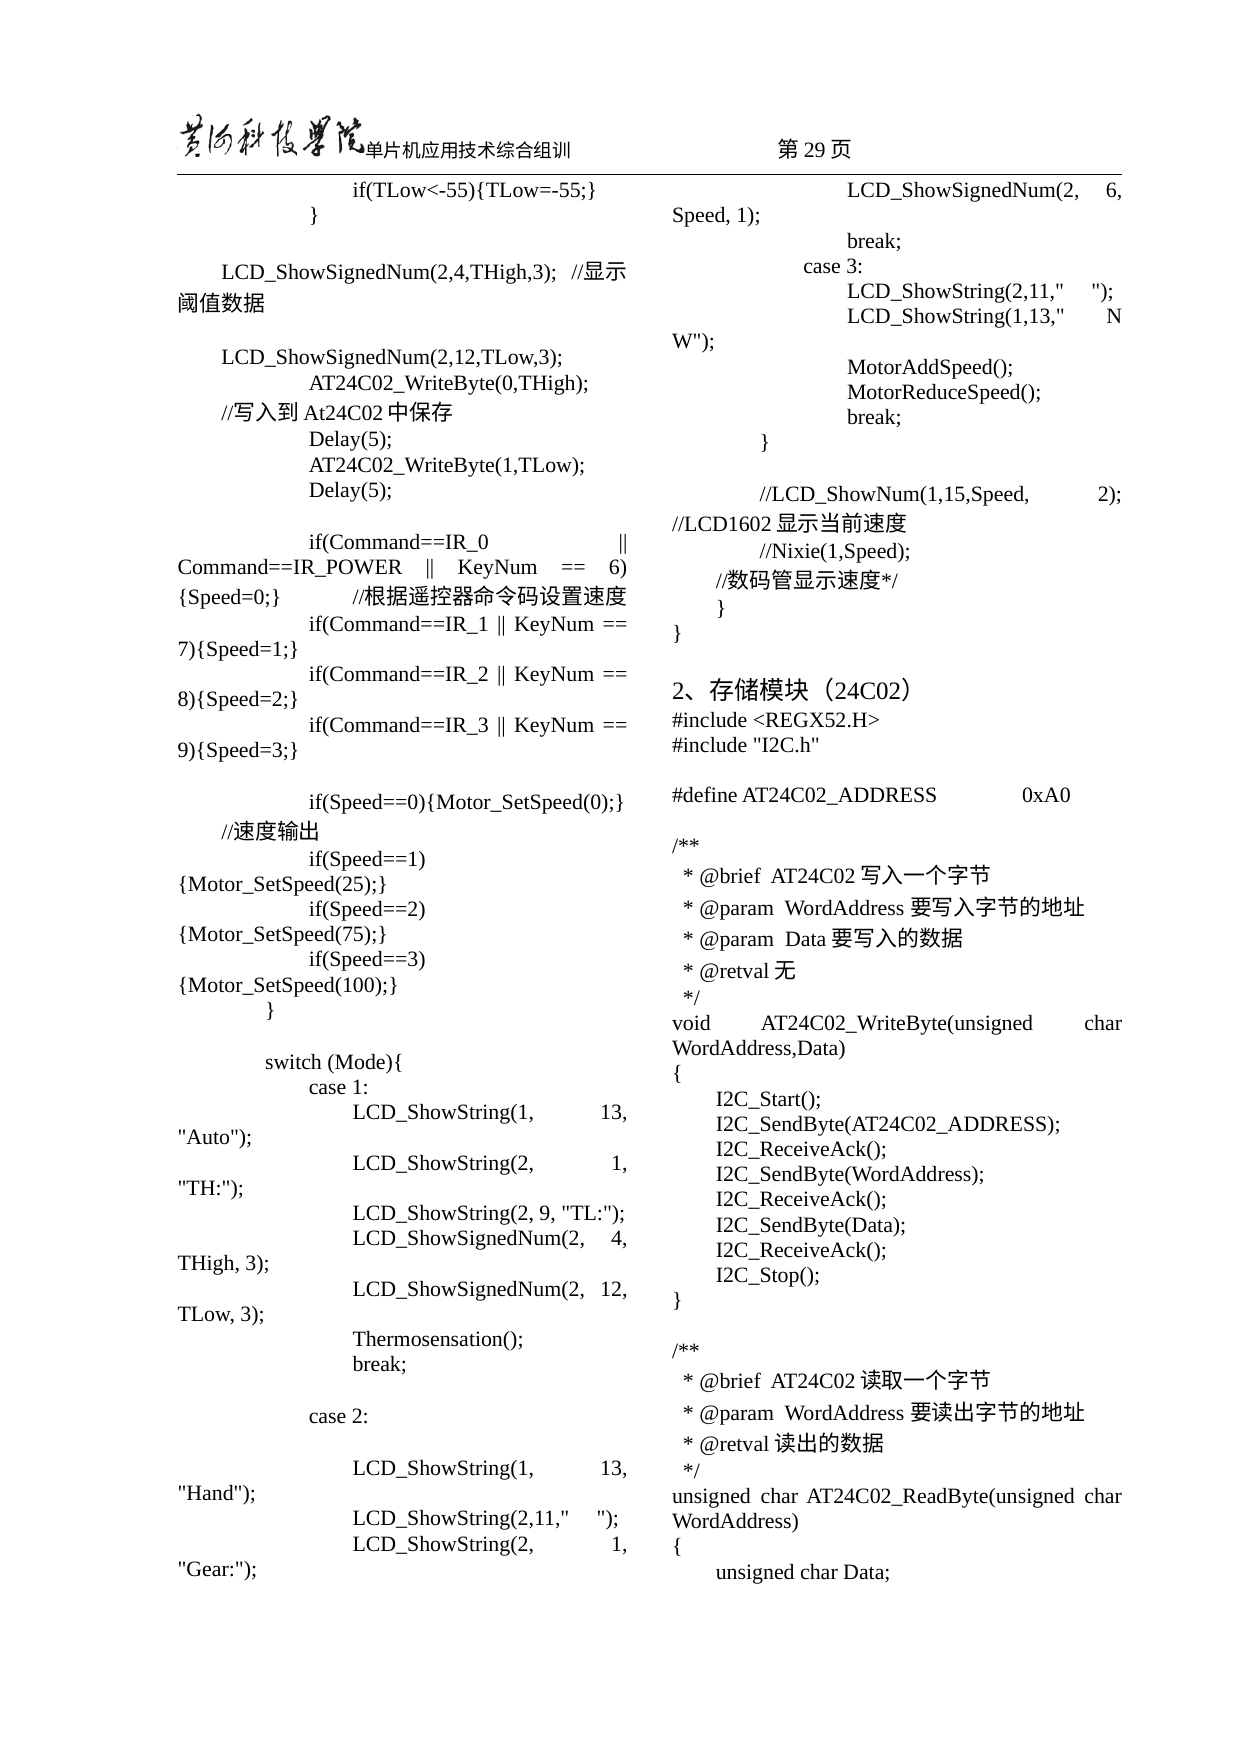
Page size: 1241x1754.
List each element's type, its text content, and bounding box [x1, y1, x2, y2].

text if(Command==IR_2 || KeyNum == 8){Speed=2;} [177, 661, 627, 712]
text AT24C02_WriteByte(1,TLow); [177, 452, 627, 477]
picture [177, 111, 365, 157]
text case 1: [177, 1074, 627, 1099]
text if(Command==IR_0 || Command==IR_POWER || KeyNum == 6){Speed=0;} //根据遥控器命令码设置速度 [177, 529, 627, 611]
text MotorReduceSpeed(); [672, 379, 1122, 404]
text case 2: [177, 1403, 627, 1428]
text if(TLow<-55){TLow=-55;} [177, 177, 627, 202]
text LCD_ShowSignedNum(2, 12, TLow, 3); [177, 1276, 627, 1326]
text Thermosensation(); [177, 1326, 627, 1351]
text LCD_ShowString(1,13," N W"); [672, 303, 1122, 354]
text break; [672, 404, 1122, 429]
text if(Command==IR_1 || KeyNum == 7){Speed=1;} [177, 611, 627, 661]
text Delay(5); [177, 426, 627, 452]
text I2C_SendByte(Data); [672, 1212, 1122, 1237]
text #define AT24C02_ADDRESS 0xA0 [672, 782, 1122, 808]
text * @retval 读出的数据 [672, 1426, 1122, 1458]
text AT24C02_WriteByte(0,THigh); //写入到At24C02中保存 [177, 369, 627, 426]
text } [672, 429, 1122, 454]
text * @param Data 要写入的数据 [672, 921, 1122, 953]
text if(Speed==3){Motor_SetSpeed(100);} [177, 946, 627, 997]
text * @param WordAddress 要写入字节的地址 [672, 890, 1122, 921]
text I2C_Start(); [672, 1086, 1122, 1111]
text { [672, 1533, 1122, 1559]
text I2C_SendByte(AT24C02_ADDRESS); [672, 1111, 1122, 1136]
text //LCD_ShowNum(1,15,Speed, 2); //LCD1602显示当前速度 [672, 481, 1122, 538]
text break; [177, 1351, 627, 1376]
text LCD_ShowString(1, 13, "Auto"); [177, 1099, 627, 1149]
text } [177, 997, 627, 1022]
text * @param WordAddress 要读出字节的地址 [672, 1394, 1122, 1426]
text /** [672, 1338, 1122, 1363]
text if(Speed==0){Motor_SetSpeed(0);} //速度输出 [177, 789, 627, 846]
text if(Command==IR_3 || KeyNum == 9){Speed=3;} [177, 712, 627, 762]
text LCD_ShowSignedNum(2, 4, THigh, 3); [177, 1225, 627, 1276]
text LCD_ShowString(1, 13, "Hand"); [177, 1455, 627, 1505]
text LCD_ShowSignedNum(2, 6, Speed, 1); [672, 177, 1122, 228]
text I2C_ReceiveAck(); [672, 1186, 1122, 1212]
text I2C_Stop(); [672, 1262, 1122, 1287]
text switch (Mode){ [177, 1049, 627, 1074]
text * @brief AT24C02读取一个字节 [672, 1363, 1122, 1394]
text //Nixie(1,Speed); //数码管显示速度*/ [672, 538, 1122, 595]
text case 3: [672, 253, 1122, 278]
text LCD_ShowString(2, 9, "TL:"); [177, 1200, 627, 1225]
text LCD_ShowSignedNum(2,12,TLow,3); [177, 318, 627, 369]
text LCD_ShowString(2,11," "); [177, 1505, 627, 1531]
text { [672, 1060, 1122, 1086]
text } [672, 1287, 1122, 1312]
text } [177, 202, 627, 228]
text I2C_SendByte(WordAddress); [672, 1161, 1122, 1186]
text } [672, 620, 1122, 645]
text /** [672, 833, 1122, 858]
text if(Speed==1){Motor_SetSpeed(25);} [177, 846, 627, 896]
text MotorAddSpeed(); [672, 354, 1122, 379]
text */ [672, 985, 1122, 1010]
text * @brief AT24C02写入一个字节 [672, 858, 1122, 890]
text unsigned char Data; [672, 1559, 1122, 1584]
text LCD_ShowSignedNum(2,4,THigh,3); //显示阈值数据 [177, 228, 627, 318]
text void AT24C02_WriteByte(unsigned char WordAddress,Data) [672, 1010, 1122, 1060]
text LCD_ShowString(2,11," "); [672, 278, 1122, 303]
text break; [672, 228, 1122, 253]
text LCD_ShowString(2, 1, "Gear:"); [177, 1531, 627, 1581]
text #include "I2C.h" [672, 732, 1122, 757]
text if(Speed==2){Motor_SetSpeed(75);} [177, 896, 627, 946]
text LCD_ShowString(2, 1, "TH:"); [177, 1149, 627, 1200]
text unsigned char AT24C02_ReadByte(unsigned char WordAddress) [672, 1483, 1122, 1533]
text 2、存储模块（24C02） [672, 671, 1122, 707]
text * @retval 无 [672, 953, 1122, 985]
text I2C_ReceiveAck(); [672, 1237, 1122, 1262]
text #include <REGX52.H> [672, 707, 1122, 732]
text Delay(5); [177, 477, 627, 502]
text } [672, 595, 1122, 620]
text */ [672, 1458, 1122, 1483]
text I2C_ReceiveAck(); [672, 1136, 1122, 1161]
